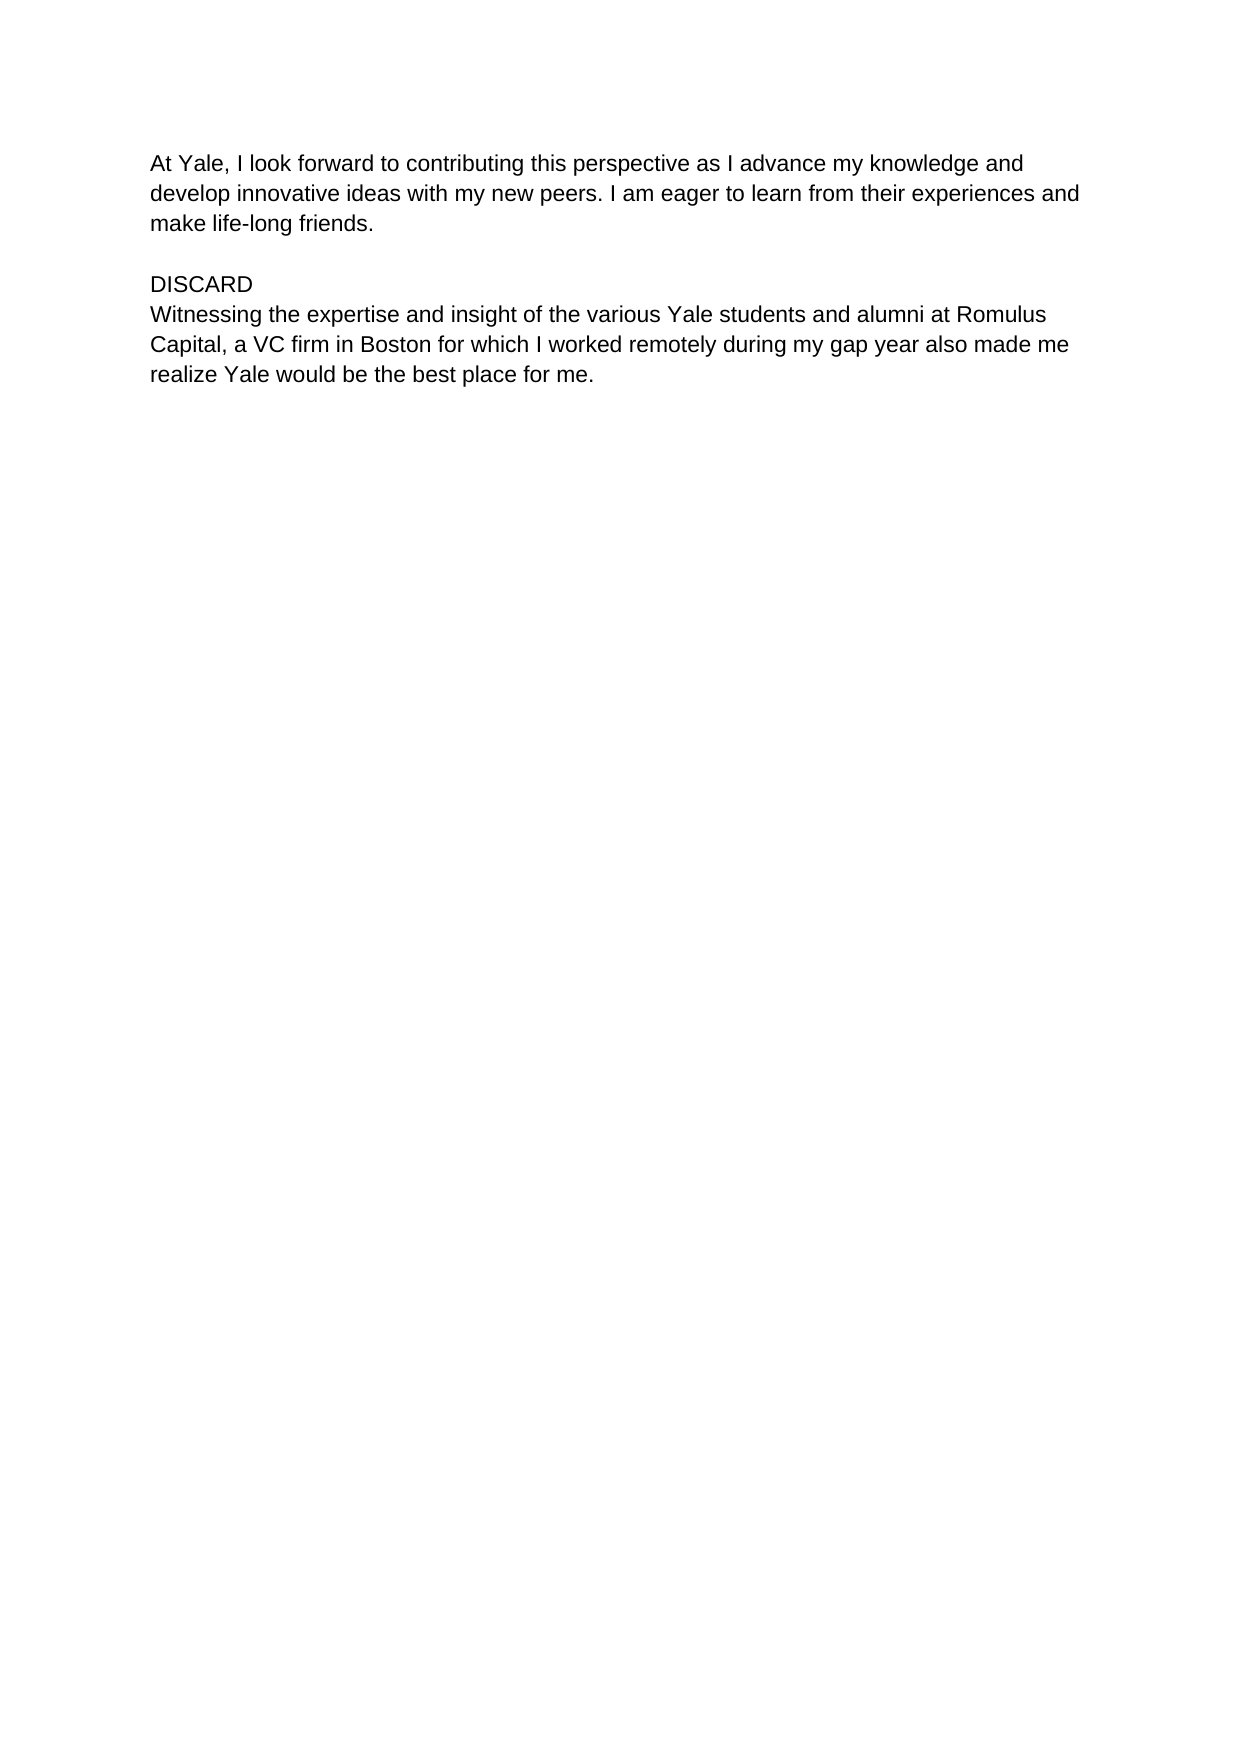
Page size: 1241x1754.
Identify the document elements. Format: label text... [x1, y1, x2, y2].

text Witnessing the expertise and insight of the various Yale students and alumni at Romulus Capital, a VC firm in Boston for which I worked remotely during my gap year also made me realize Yale would be the best place for me. [150, 301, 1090, 388]
text DISCARD [150, 271, 1090, 297]
text At Yale, I look forward to contributing this perspective as I advance my knowledge and develop innovative ideas with my new peers. I am eager to learn from their experiences and make life-long friends. [150, 150, 1090, 237]
